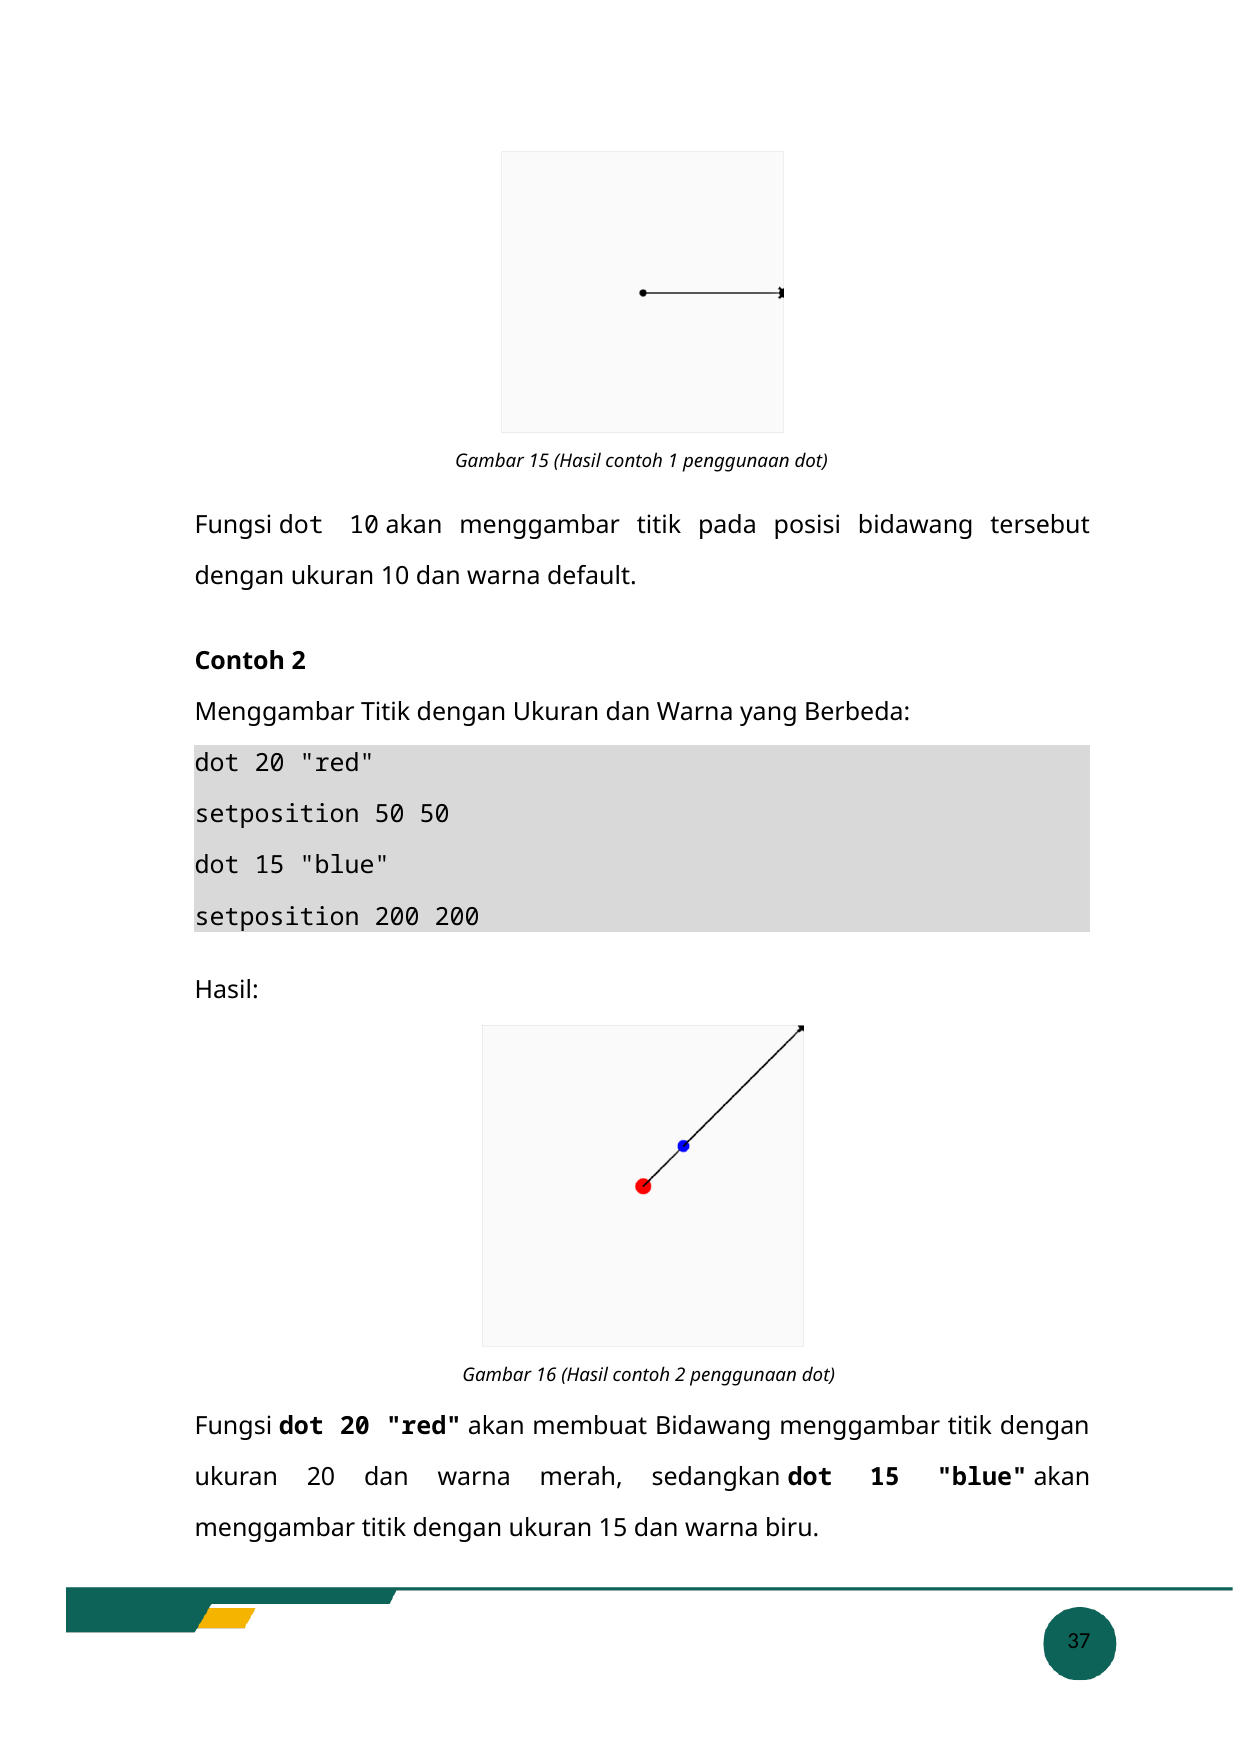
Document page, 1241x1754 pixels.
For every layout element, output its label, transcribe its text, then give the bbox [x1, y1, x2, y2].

list Menggambar Titik dengan Ukuran dan Warna yang Berbeda: [194, 694, 1090, 728]
text Gambar 16 (Hasil contoh 2 penggunaan dot) [209, 1361, 1090, 1387]
list Fungsi dot 10 akan menggambar titik pada posisi bidawang tersebut dengan ukuran 10 dan warna default. [194, 507, 1090, 592]
list Hasil: [194, 971, 1090, 1005]
picture [499, 150, 786, 434]
text Gambar 15 (Hasil contoh 1 penggunaan dot) [194, 448, 1090, 473]
list Fungsi dot 20 "red" akan membuat Bidawang menggambar titik dengan ukuran 20 dan warna merah, sedangkan dot 15 "blue" akan menggambar titik dengan ukuran 15 dan warna biru. [194, 1407, 1090, 1544]
list dot 15 "blue" [194, 847, 1090, 881]
picture [480, 1022, 805, 1348]
picture [66, 1578, 1233, 1708]
list Contoh 2 [194, 643, 1090, 677]
list setposition 50 50 [194, 796, 1090, 830]
list setposition 200 200 [194, 898, 1090, 932]
list dot 20 "red" [194, 745, 1090, 779]
